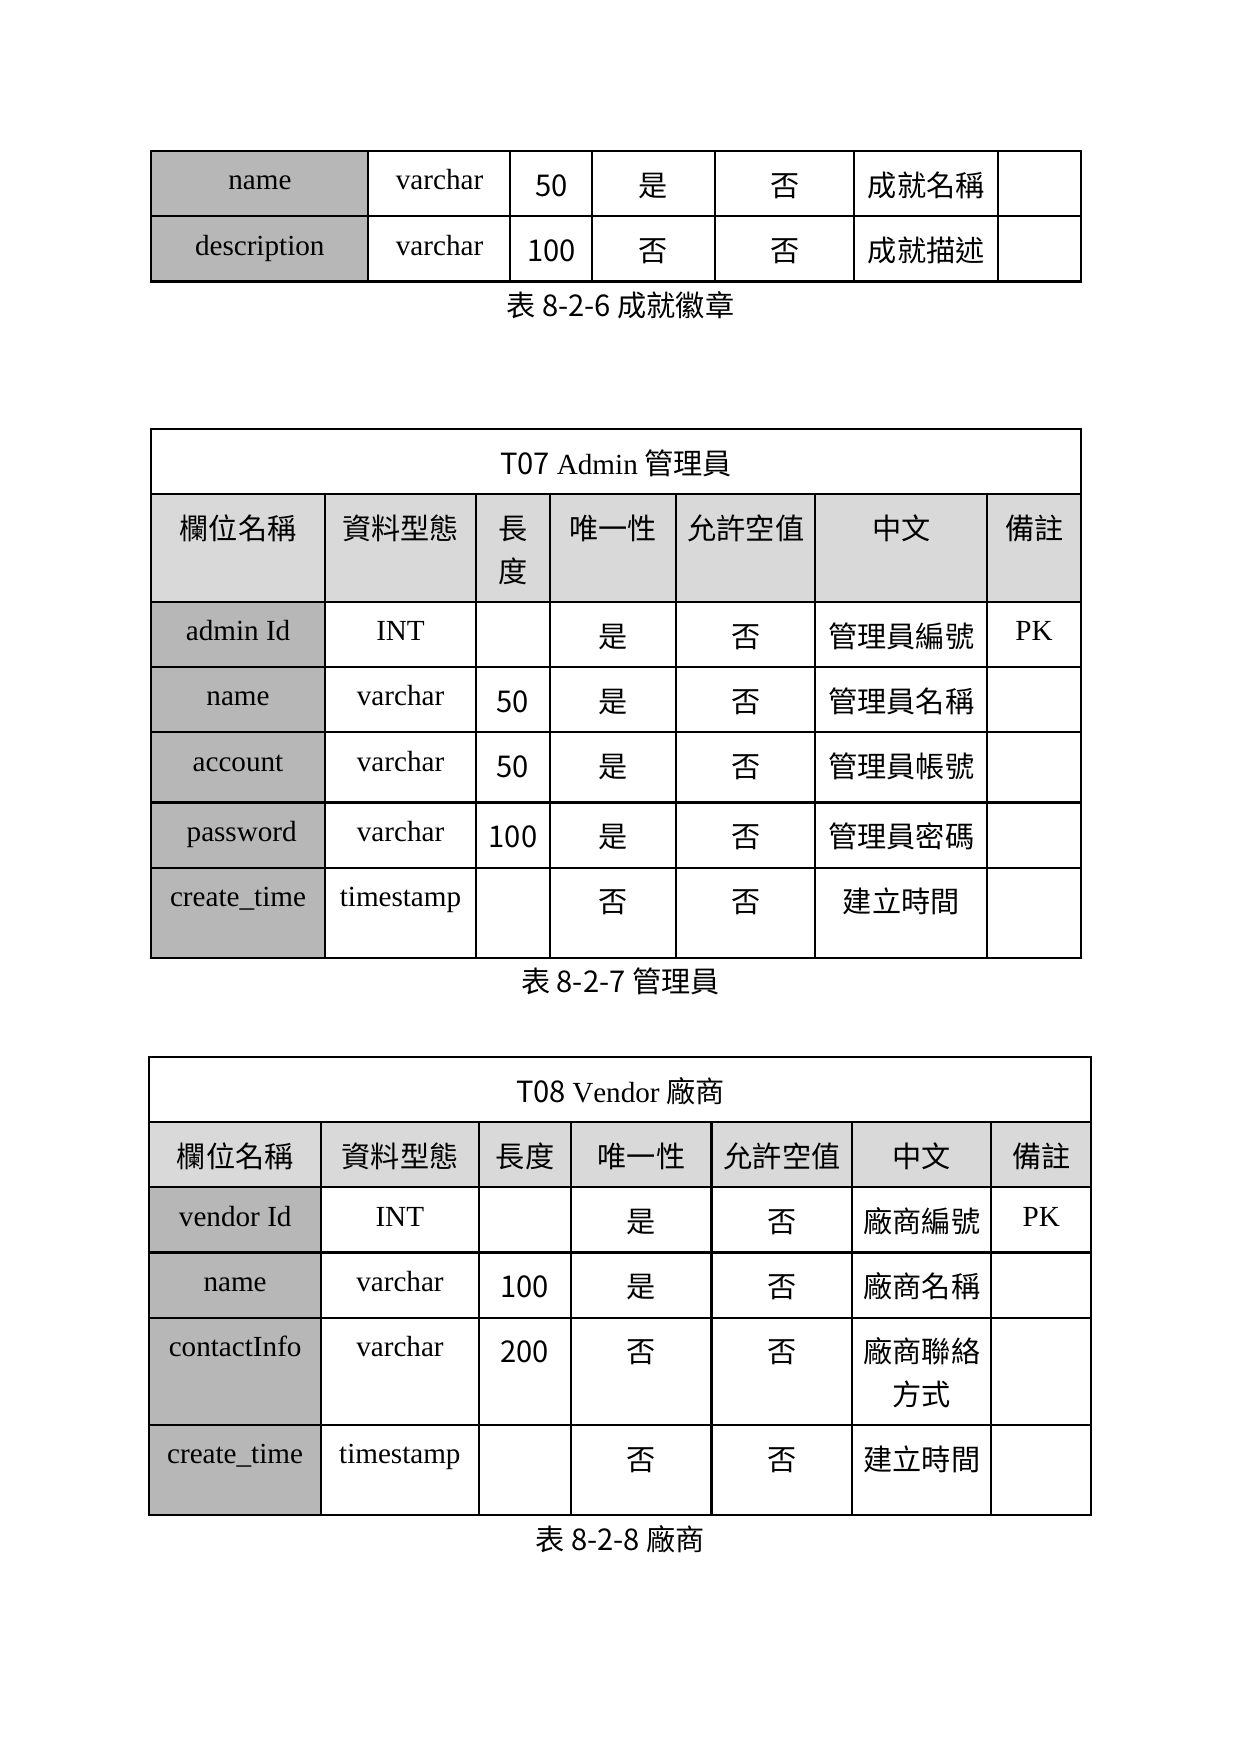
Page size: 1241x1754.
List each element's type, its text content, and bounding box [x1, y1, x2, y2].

table_cell 廠商編號 [853, 1188, 990, 1251]
table_cell varchar [369, 152, 509, 215]
table_cell 備註 [992, 1123, 1090, 1186]
table_cell 中文 [816, 495, 986, 601]
table_cell varchar [326, 733, 475, 801]
table_cell 廠商名稱 [853, 1254, 990, 1317]
table_cell [477, 869, 549, 957]
table_cell 50 [511, 152, 591, 215]
table_cell 200 [480, 1319, 570, 1424]
table_cell [999, 217, 1080, 280]
table_cell 否 [677, 603, 814, 666]
table_cell create_time [152, 869, 324, 957]
text 表 8-2-7 管理員 [150, 959, 1090, 1001]
table_cell password [152, 804, 324, 867]
table_cell 否 [713, 1188, 851, 1251]
table_cell 否 [716, 152, 853, 215]
table_cell 允許空值 [713, 1123, 851, 1186]
table_cell [992, 1319, 1090, 1424]
table_cell 是 [572, 1188, 710, 1251]
table_cell 建立時間 [816, 869, 986, 957]
table_cell 是 [572, 1254, 710, 1317]
table_cell PK [988, 603, 1080, 666]
table_cell 100 [480, 1254, 570, 1317]
table_cell 允許空值 [677, 495, 814, 601]
table_cell 50 [477, 733, 549, 801]
table_cell [480, 1188, 570, 1251]
table_cell 否 [677, 804, 814, 867]
table_cell create_time [150, 1426, 320, 1514]
table_cell 管理員帳號 [816, 733, 986, 801]
table_cell 否 [713, 1254, 851, 1317]
table_cell [988, 668, 1080, 731]
table_cell [992, 1426, 1090, 1514]
table_cell name [150, 1254, 320, 1317]
table_cell 是 [551, 733, 675, 801]
table_cell 100 [477, 804, 549, 867]
table_cell timestamp [326, 869, 475, 957]
table_cell varchar [326, 804, 475, 867]
table_cell varchar [322, 1254, 478, 1317]
table_cell 欄位名稱 [152, 495, 324, 601]
table_cell varchar [326, 668, 475, 731]
table_cell name [152, 668, 324, 731]
table_cell INT [326, 603, 475, 666]
table_cell account [152, 733, 324, 801]
table_cell 唯一性 [572, 1123, 710, 1186]
table_cell 廠商聯絡方式 [853, 1319, 990, 1424]
table_cell 資料型態 [322, 1123, 478, 1186]
table_cell 欄位名稱 [150, 1123, 320, 1186]
table_cell 否 [713, 1426, 851, 1514]
table_cell 是 [551, 603, 675, 666]
table_cell 中文 [853, 1123, 990, 1186]
table_cell [988, 733, 1080, 801]
table_cell 是 [551, 668, 675, 731]
table_cell vendor Id [150, 1188, 320, 1251]
table_cell [992, 1254, 1090, 1317]
table_header T07 Admin 管理員 [152, 430, 1080, 493]
table_cell 否 [572, 1426, 710, 1514]
table_cell 管理員編號 [816, 603, 986, 666]
table_cell 是 [593, 152, 714, 215]
table_cell 成就名稱 [855, 152, 997, 215]
table_cell 否 [593, 217, 714, 280]
table_cell 否 [551, 869, 675, 957]
table_cell [477, 603, 549, 666]
text 表 8-2-8 廠商 [150, 1516, 1090, 1558]
table_cell PK [992, 1188, 1090, 1251]
table_cell 管理員密碼 [816, 804, 986, 867]
table_cell 長度 [477, 495, 549, 601]
table_cell [988, 869, 1080, 957]
table_cell 否 [572, 1319, 710, 1424]
table_cell 100 [511, 217, 591, 280]
table_cell contactInfo [150, 1319, 320, 1424]
table_cell admin Id [152, 603, 324, 666]
table_cell 否 [677, 733, 814, 801]
text 表 8-2-6 成就徽章 [150, 282, 1090, 325]
table_cell 否 [716, 217, 853, 280]
table_cell INT [322, 1188, 478, 1251]
table_cell 管理員名稱 [816, 668, 986, 731]
table_cell 否 [677, 668, 814, 731]
table_cell [988, 804, 1080, 867]
table_cell name [152, 152, 367, 215]
table_cell description [152, 217, 367, 280]
table_cell 否 [713, 1319, 851, 1424]
table_header T08 Vendor 廠商 [150, 1058, 1090, 1121]
table_cell [480, 1426, 570, 1514]
table_cell 建立時間 [853, 1426, 990, 1514]
table_cell 50 [477, 668, 549, 731]
table_cell 唯一性 [551, 495, 675, 601]
table_cell 備註 [988, 495, 1080, 601]
table_cell 成就描述 [855, 217, 997, 280]
table_cell 否 [677, 869, 814, 957]
table_cell [999, 152, 1080, 215]
table_cell 長度 [480, 1123, 570, 1186]
table_cell 是 [551, 804, 675, 867]
table_cell timestamp [322, 1426, 478, 1514]
table_cell varchar [369, 217, 509, 280]
table_cell 資料型態 [326, 495, 475, 601]
table_cell varchar [322, 1319, 478, 1424]
